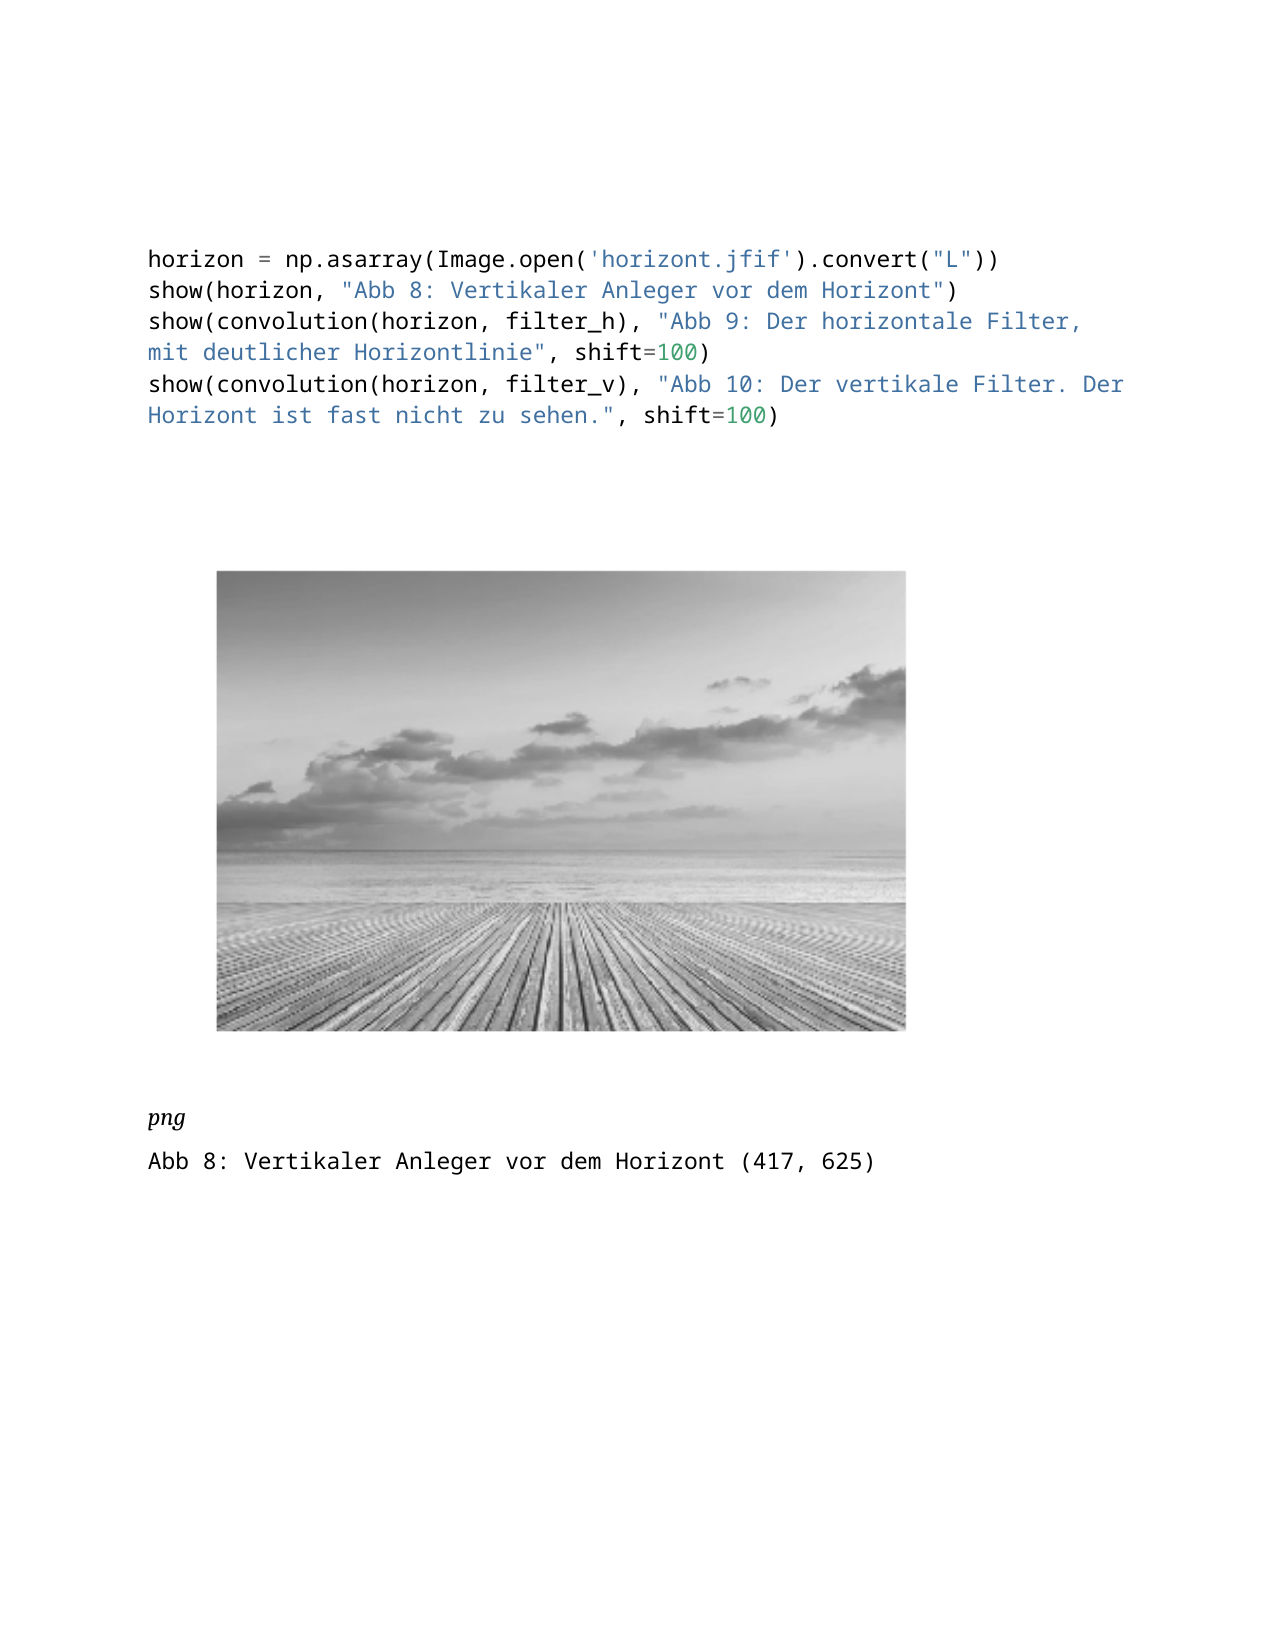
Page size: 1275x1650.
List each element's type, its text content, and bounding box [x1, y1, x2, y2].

text Abb 8: Vertikaler Anleger vor dem Horizont (417, 625) [148, 1144, 1127, 1176]
text horizon = np.asarray(Image.open('horizont.jfif').convert("L")) show(horizon, "Abb 8: Vertikaler Anleger vor dem Horizont") show(convolution(horizon, filter_h), "Abb 9: Der horizontale Filter, mit deutlicher Horizontlinie", shift=100) show(convolution(horizon, filter_v), "Abb 10: Der vertikale Filter. Der Horizont ist fast nicht zu sehen.", shift=100) [148, 243, 1127, 430]
picture [147, 550, 928, 1083]
text png [148, 1103, 1127, 1132]
